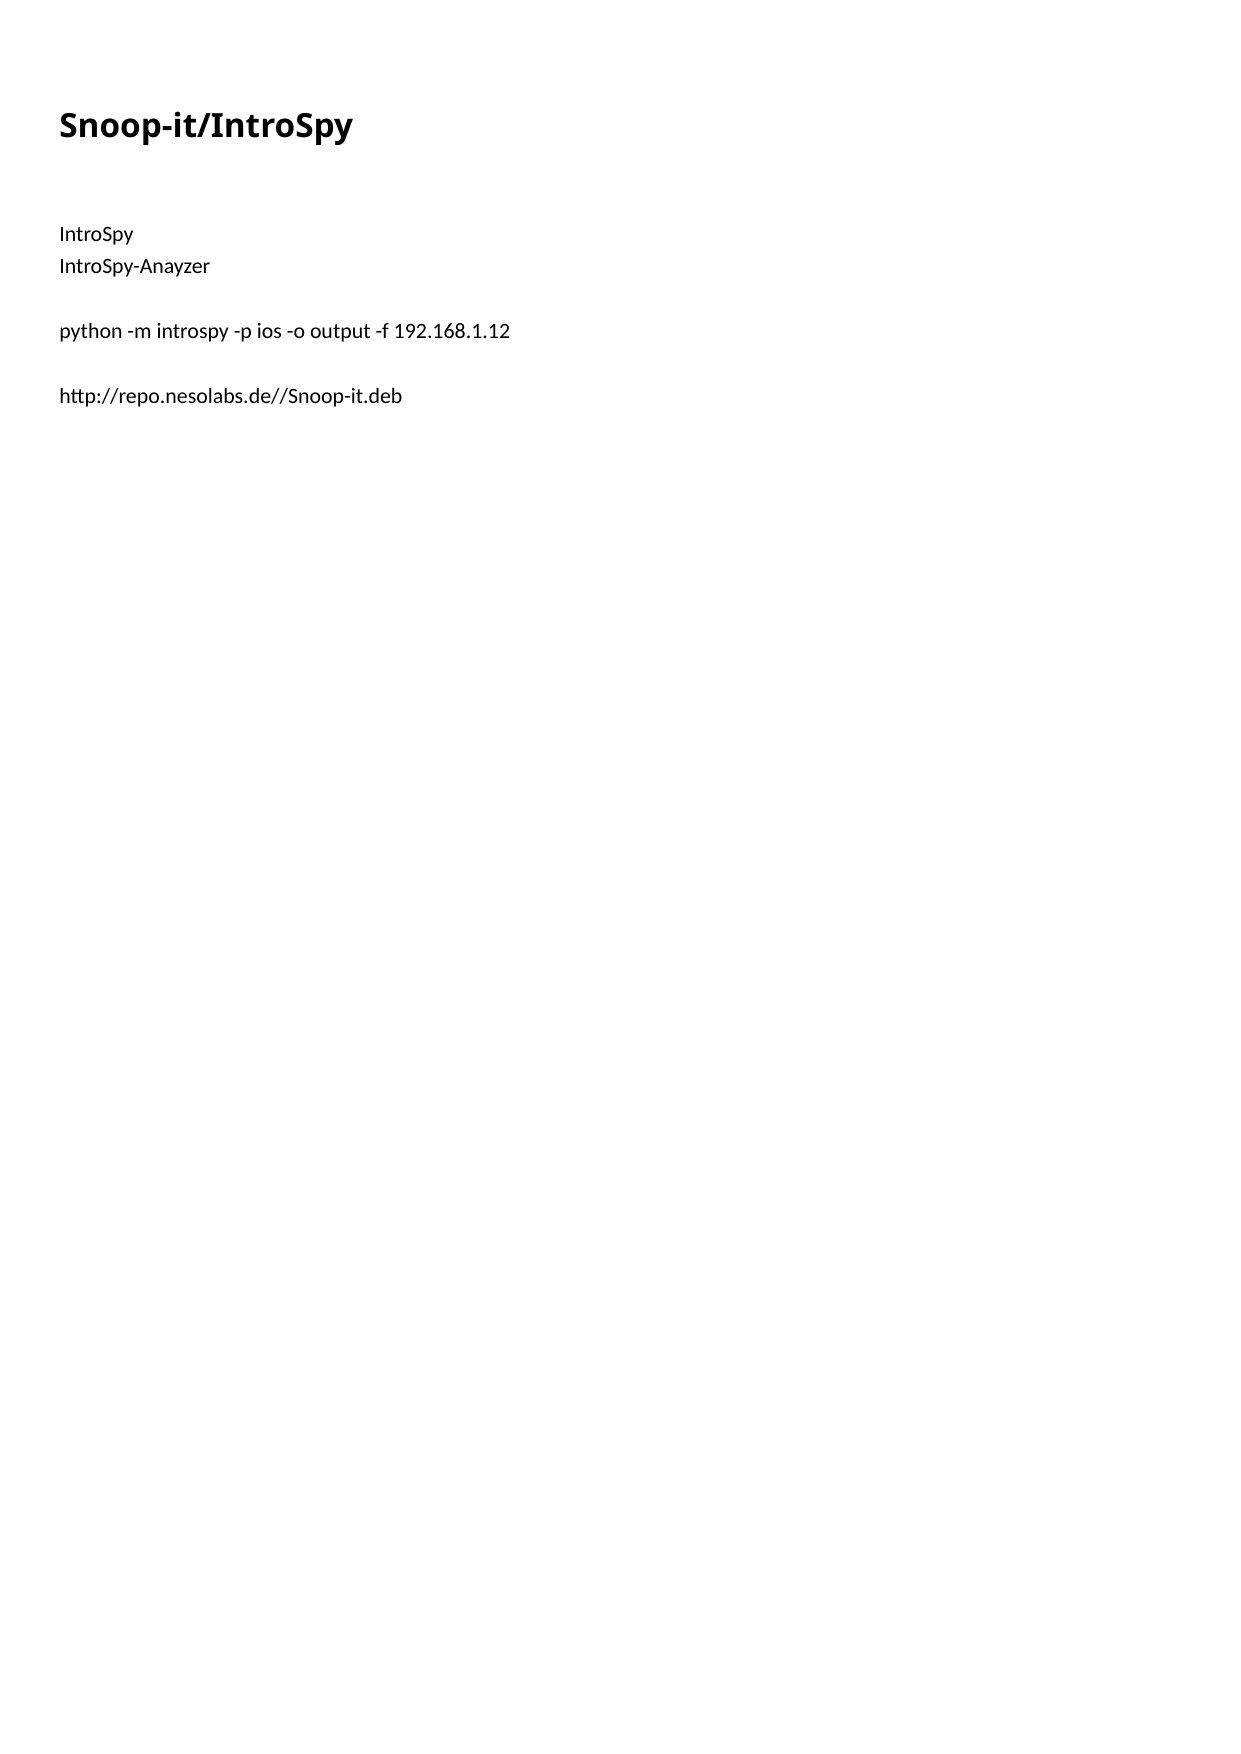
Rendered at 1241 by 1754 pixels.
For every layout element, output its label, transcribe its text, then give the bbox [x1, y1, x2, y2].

text IntroSpy-Anayzer [59, 249, 1181, 282]
text http://repo.nesolabs.de//Snoop-it.deb [59, 379, 1181, 412]
text IntroSpy [59, 217, 1181, 249]
subtitle Snoop-it/IntroSpy [59, 92, 1181, 157]
text python -m introspy -p ios -o output -f 192.168.1.12 [59, 314, 1181, 347]
